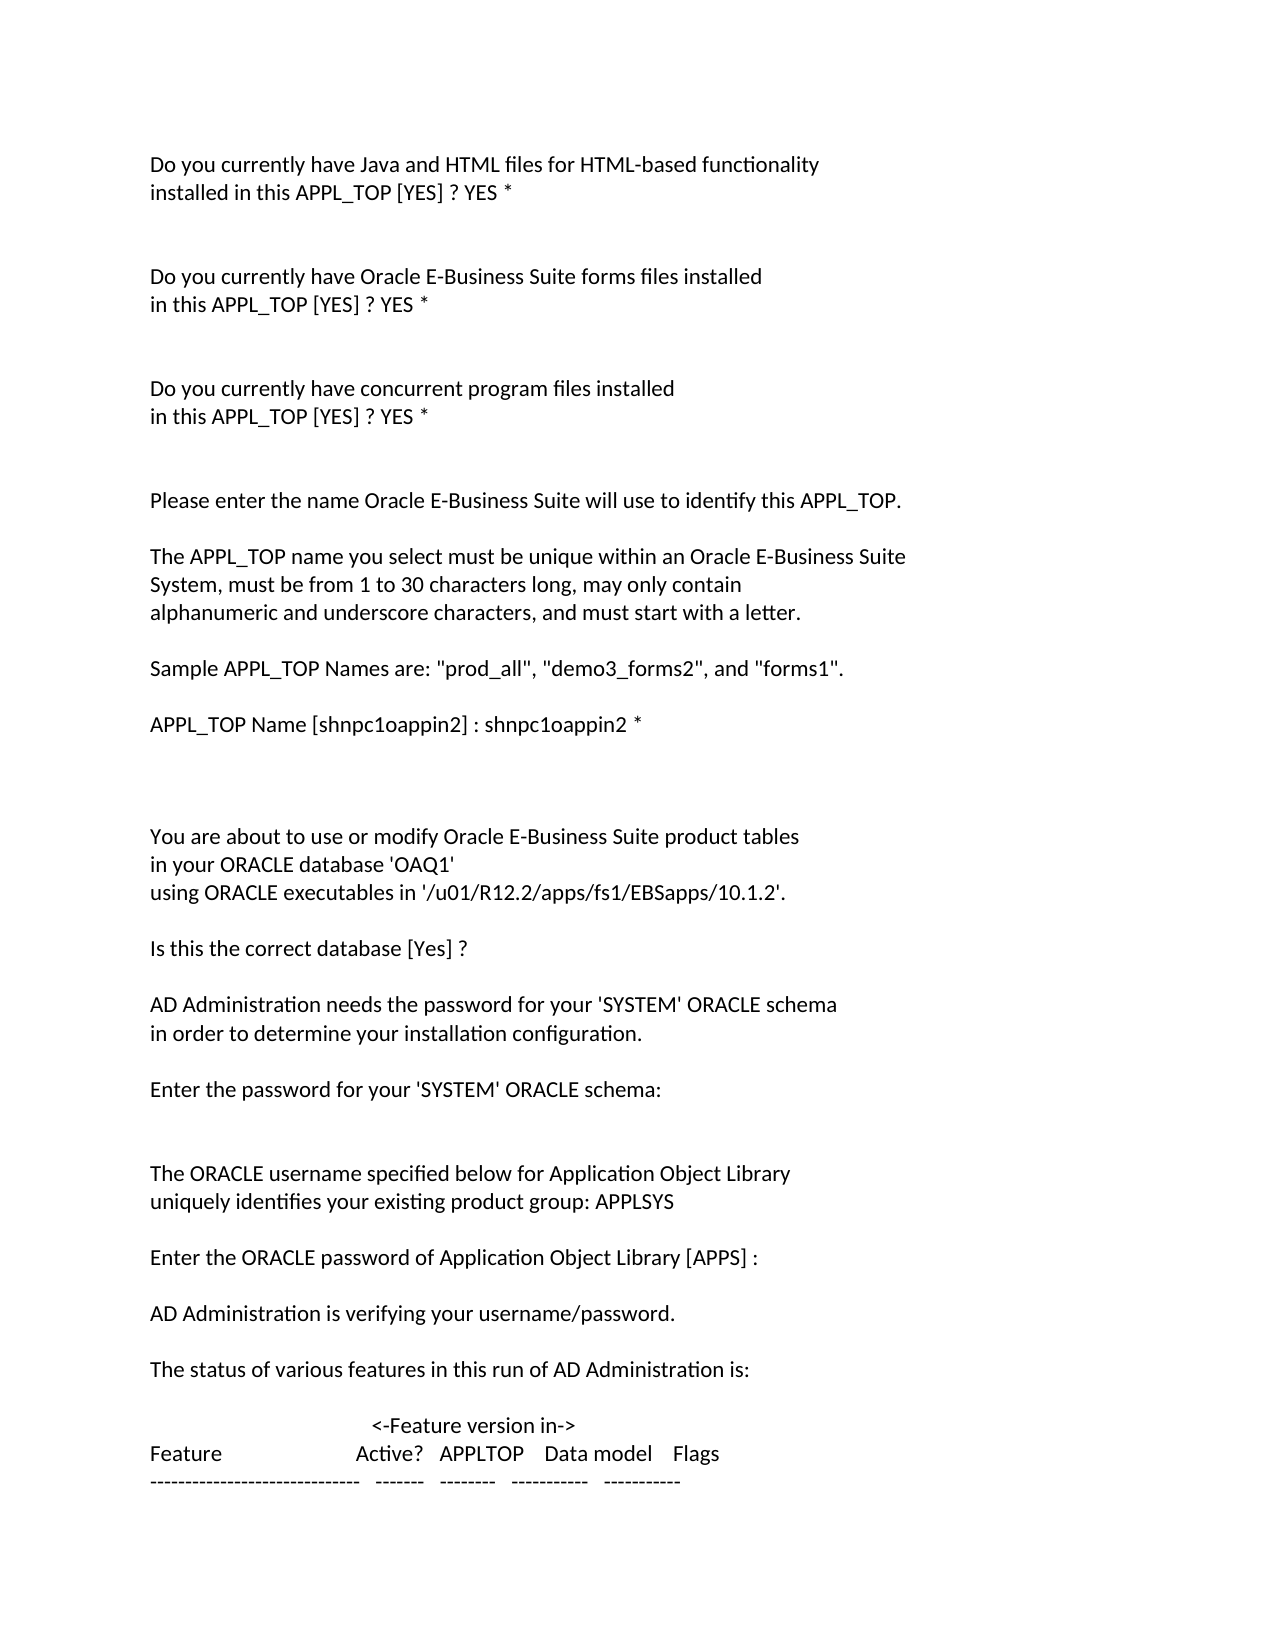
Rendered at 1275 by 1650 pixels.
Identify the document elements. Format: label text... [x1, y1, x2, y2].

text System, must be from 1 to 30 characters long, may only contain [150, 570, 1125, 598]
text using ORACLE executables in '/u01/R12.2/apps/fs1/EBSapps/10.1.2'. [150, 878, 1125, 907]
text Enter the password for your 'SYSTEM' ORACLE schema: [150, 1075, 1125, 1103]
text Is this the correct database [Yes] ? [150, 934, 1125, 963]
text in this APPL_TOP [YES] ? YES * [150, 402, 1125, 430]
text The status of various features in this run of AD Administration is: [150, 1355, 1125, 1383]
text Do you currently have Java and HTML files for HTML-based functionality [150, 150, 1125, 178]
text ------------------------------ ------- -------- ----------- ----------- [150, 1467, 1125, 1495]
text AD Administration is verifying your username/password. [150, 1299, 1125, 1327]
text Sample APPL_TOP Names are: "prod_all", "demo3_forms2", and "forms1". [150, 654, 1125, 682]
text uniquely identifies your existing product group: APPLSYS [150, 1187, 1125, 1215]
text Do you currently have concurrent program files installed [150, 374, 1125, 402]
text in your ORACLE database 'OAQ1' [150, 851, 1125, 878]
text The APPL_TOP name you select must be unique within an Oracle E-Business Suite [150, 542, 1125, 570]
text Please enter the name Oracle E-Business Suite will use to identify this APPL_TOP. [150, 486, 1125, 514]
text in this APPL_TOP [YES] ? YES * [150, 290, 1125, 318]
text Do you currently have Oracle E-Business Suite forms files installed [150, 262, 1125, 290]
text The ORACLE username specified below for Application Object Library [150, 1159, 1125, 1187]
text alphanumeric and underscore characters, and must start with a letter. [150, 598, 1125, 626]
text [150, 178, 1125, 206]
text AD Administration needs the password for your 'SYSTEM' ORACLE schema [150, 991, 1125, 1019]
text Feature Active? APPLTOP Data model Flags [150, 1439, 1125, 1467]
text in order to determine your installation configuration. [150, 1019, 1125, 1047]
text Enter the ORACLE password of Application Object Library [APPS] : [150, 1243, 1125, 1271]
text APPL_TOP Name [shnpc1oappin2] : shnpc1oappin2 * [150, 710, 1125, 738]
text <-Feature version in-> [150, 1411, 1125, 1439]
text You are about to use or modify Oracle E-Business Suite product tables [150, 822, 1125, 851]
